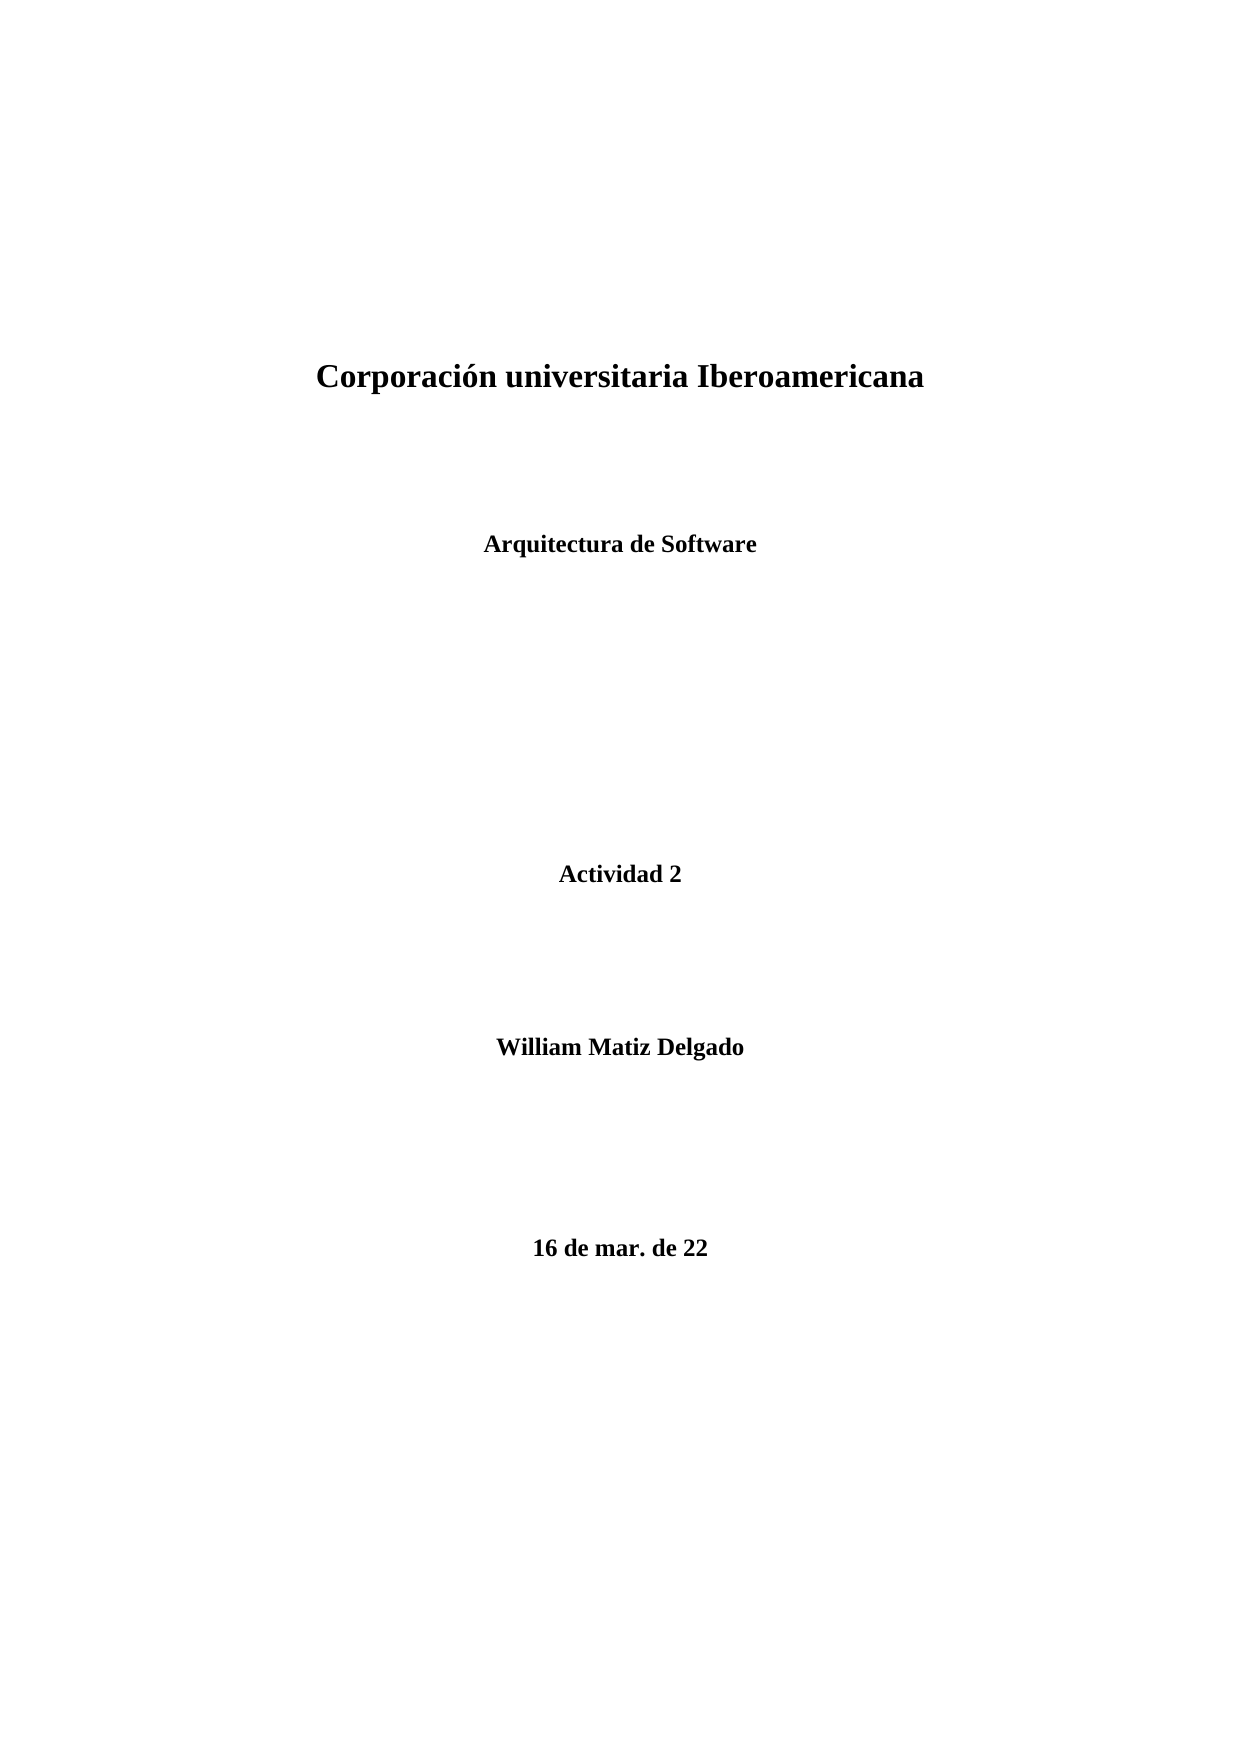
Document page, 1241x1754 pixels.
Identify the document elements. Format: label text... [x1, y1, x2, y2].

text Arquitectura de Software [150, 529, 1090, 558]
title 16 de mar. de 22 [150, 1233, 1090, 1262]
title Actividad 2 [150, 859, 1090, 888]
text Corporación universitaria Iberoamericana [150, 356, 1090, 394]
title William Matiz Delgado [150, 1032, 1090, 1061]
